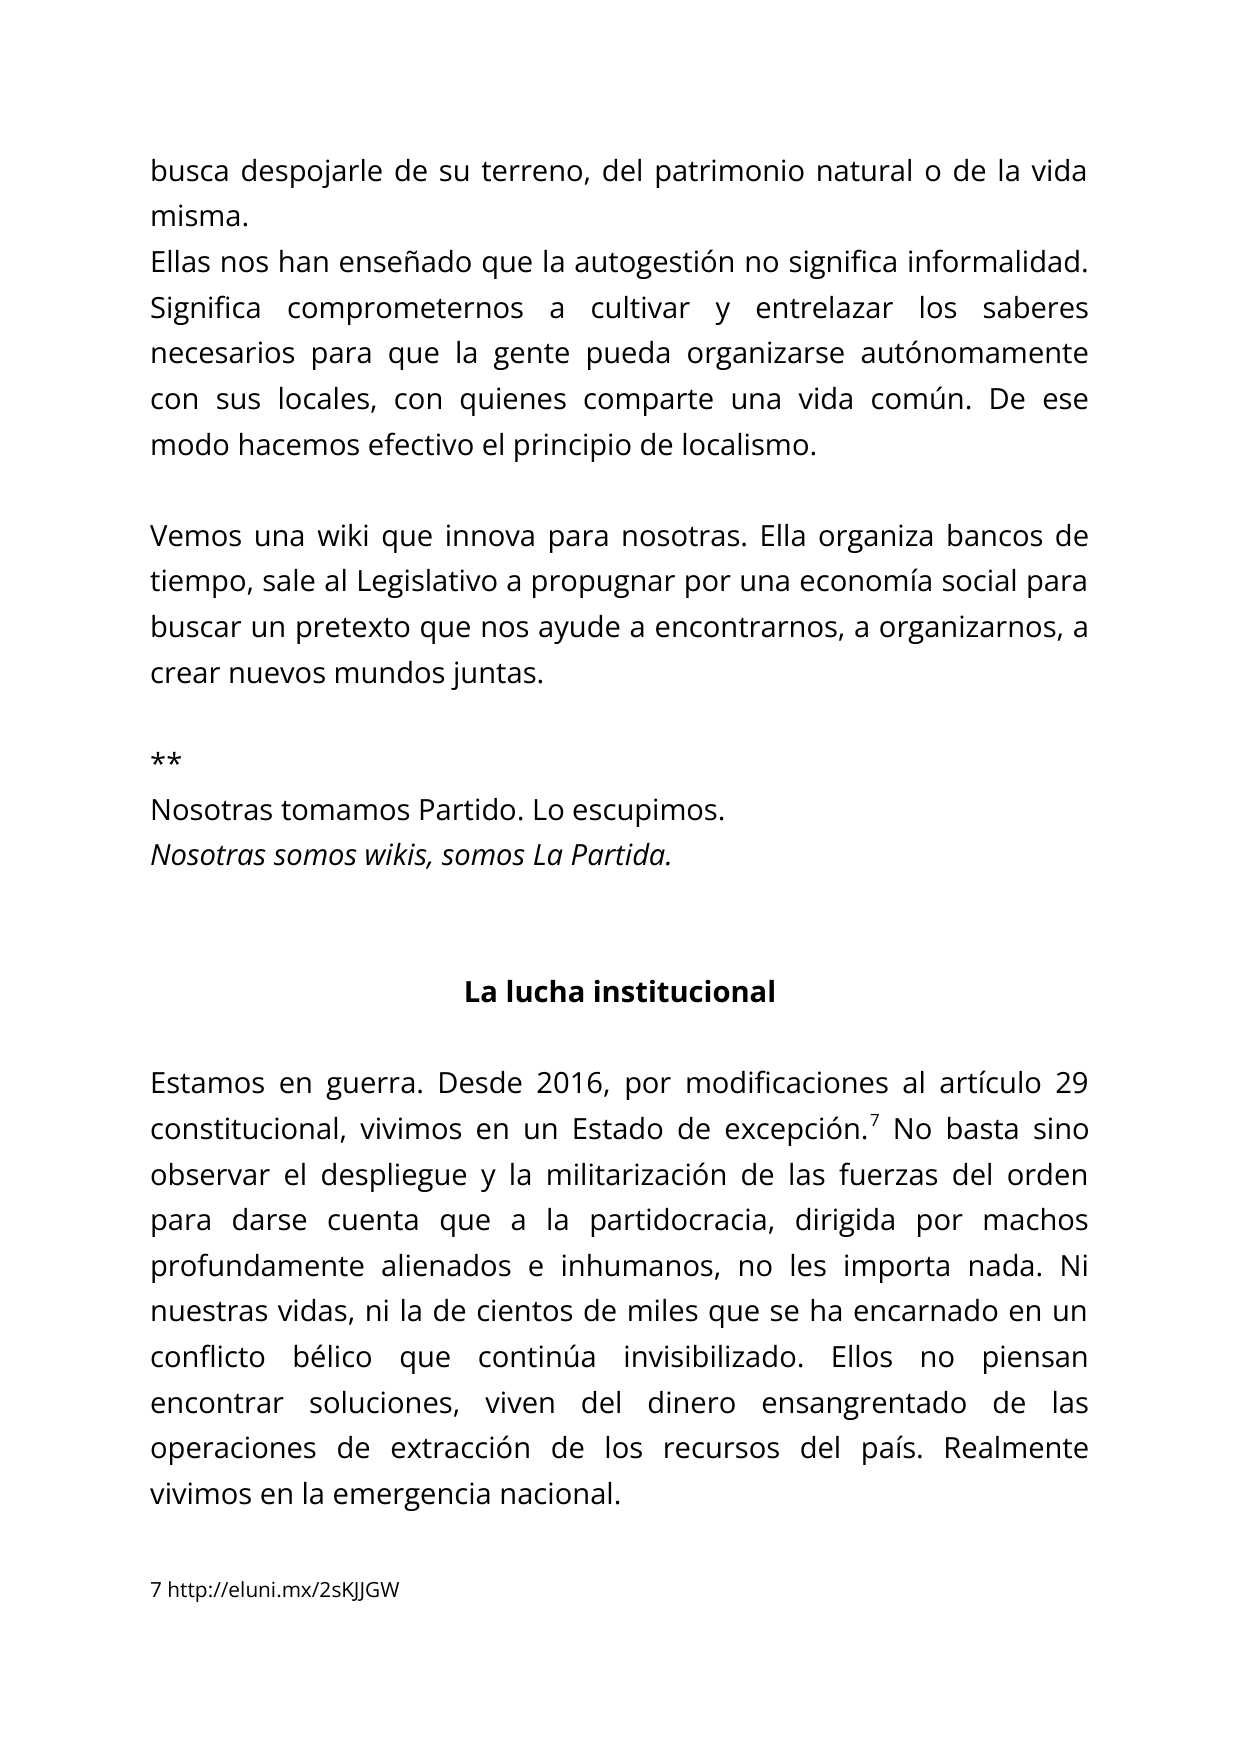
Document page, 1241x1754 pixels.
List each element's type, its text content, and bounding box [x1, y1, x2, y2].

text ** [150, 743, 1090, 783]
subtitle La lucha institucional [150, 971, 1090, 1011]
text Ellas nos han enseñado que la autogestión no significa informalidad. Significa comprometernos a cultivar y entrelazar los saberes necesarios para que la gente pueda organizarse autónomamente con sus locales, con quienes comparte una vida común. De ese modo hacemos efectivo el principio de localismo. [150, 241, 1090, 463]
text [150, 150, 1090, 235]
text Vemos una wiki que innova para nosotras. Ella organiza bancos de tiempo, sale al Legislativo a propugnar por una economía social para buscar un pretexto que nos ayude a encontrarnos, a organizarnos, a crear nuevos mundos juntas. [150, 515, 1090, 692]
text Nosotras tomamos Partido. Lo escupimos. [150, 789, 1090, 828]
text Nosotras somos wikis, somos La Partida. [150, 834, 1090, 874]
text Estamos en guerra. Desde 2016, por modificaciones al artículo 29 constitucional, vivimos en un Estado de excepción. No basta sino observar el despliegue y la militarización de las fuerzas del orden para darse cuenta que a la partidocracia, dirigida por machos profundamente alienados e inhumanos, no les importa nada. Ni nuestras vidas, ni la de cientos de miles que se ha encarnado en un conflicto bélico que continúa invisibilizado. Ellos no piensan encontrar soluciones, viven del dinero ensangrentado de las operaciones de extracción de los recursos del país. Realmente vivimos en la emergencia nacional. [150, 1062, 1090, 1513]
